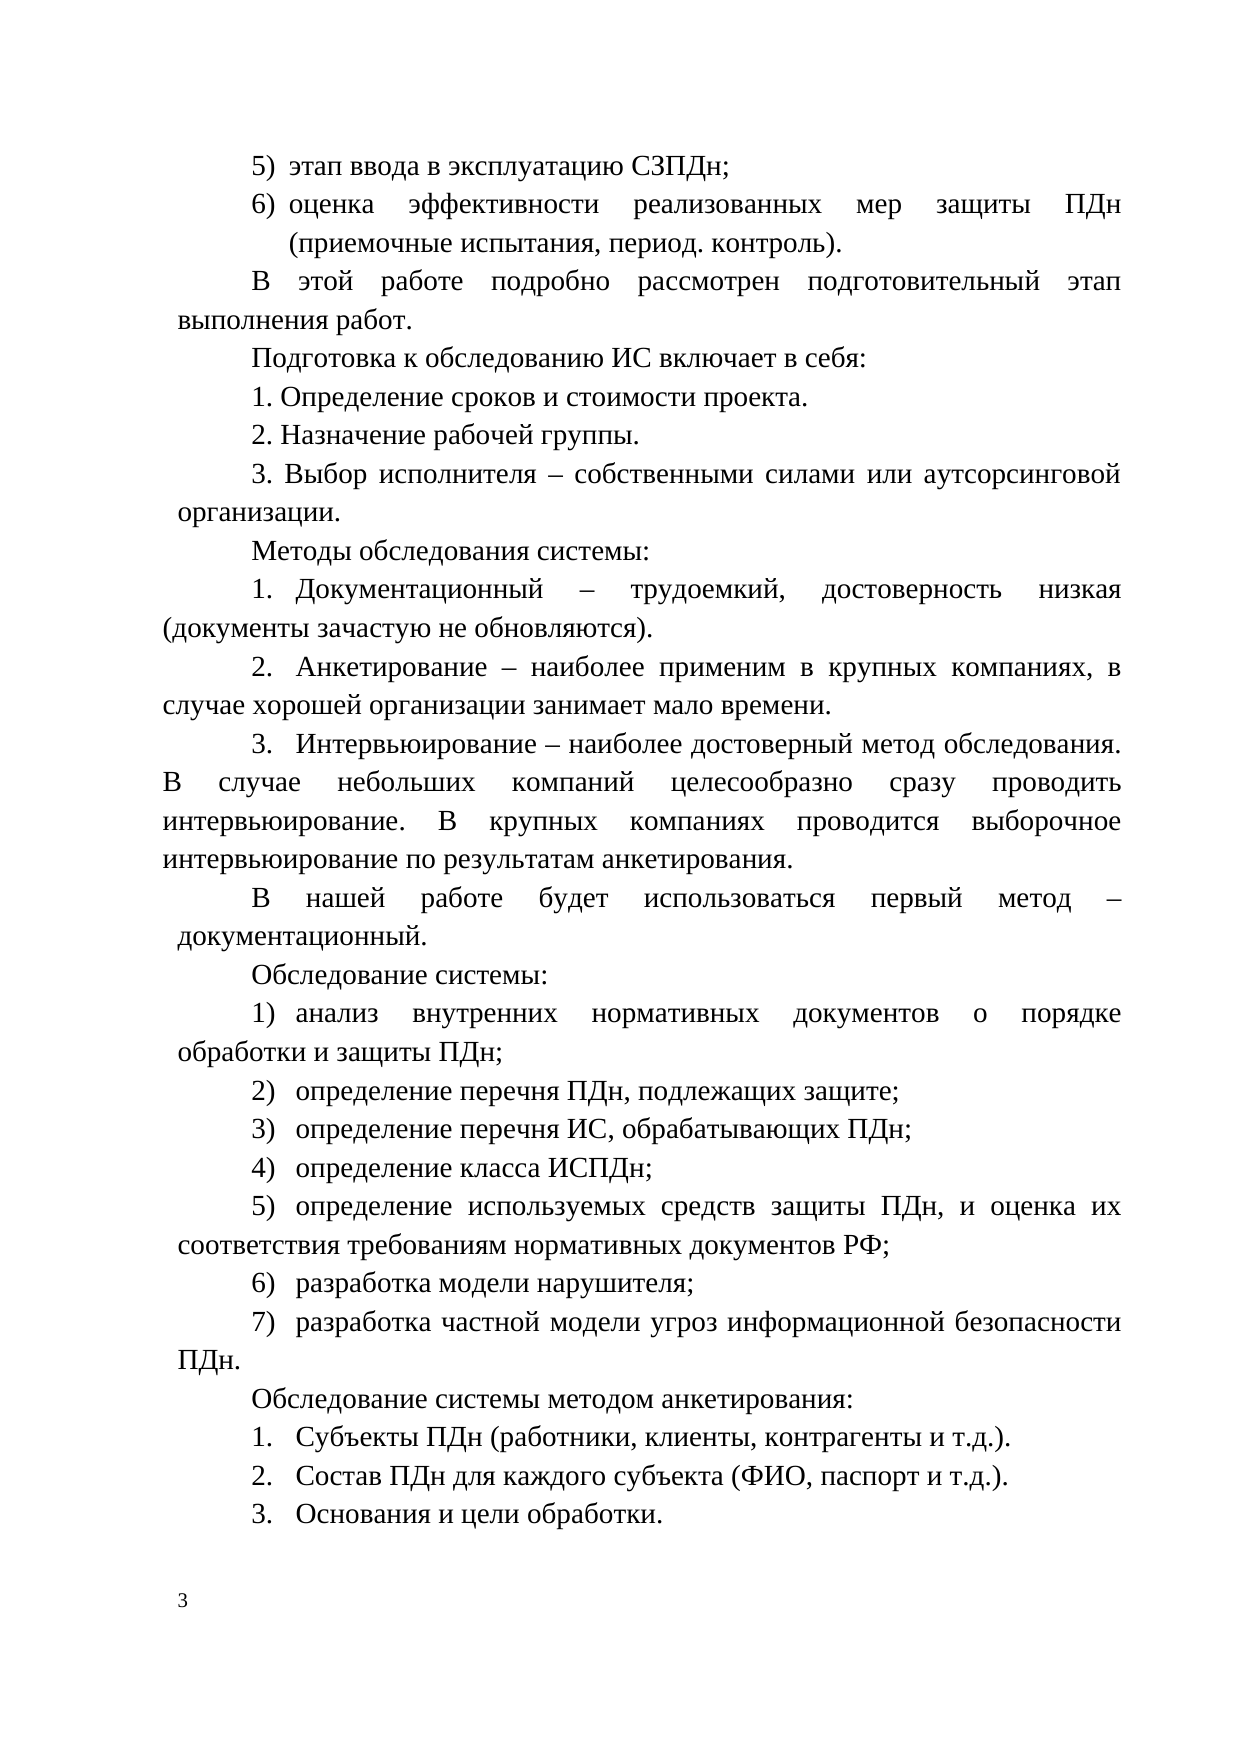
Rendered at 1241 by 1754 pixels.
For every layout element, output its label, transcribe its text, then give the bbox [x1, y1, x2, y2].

text 2. Назначение рабочей группы. [177, 417, 1122, 451]
list анализ внутренних нормативных документов о порядке обработки и защиты ПДн; [177, 996, 1122, 1068]
text Обследование системы методом анкетирования: [177, 1381, 1122, 1414]
list этап ввода в эксплуатацию СЗПДн; [251, 148, 1122, 181]
text Подготовка к обследованию ИС включает в себя: [177, 340, 1122, 374]
list Анкетирование – наиболее применим в крупных компаниях, в случае хорошей организации занимает мало времени. [162, 649, 1122, 721]
text Обследование системы: [177, 957, 1122, 991]
text В этой работе подробно рассмотрен подготовительный этап выполнения работ. [177, 263, 1122, 335]
list Интервьюирование – наиболее достоверный метод обследования. В случае небольших компаний целесообразно сразу проводить интервьюирование. В крупных компаниях проводится выборочное интервьюирование по результатам анкетирования. [162, 726, 1122, 875]
list разработка частной модели угроз информационной безопасности ПДн. [177, 1304, 1122, 1376]
text 3. Выбор исполнителя – собственными силами или аутсорсинговой организации. [177, 456, 1122, 528]
list Состав ПДн для каждого субъекта (ФИО, паспорт и т.д.). [177, 1458, 1122, 1492]
text Методы обследования системы: [177, 533, 1122, 567]
text 1. Определение сроков и стоимости проекта. [177, 379, 1122, 412]
list определение перечня ИС, обрабатывающих ПДн; [177, 1111, 1122, 1145]
list Документационный – трудоемкий, достоверность низкая (документы зачастую не обновляются). [162, 572, 1122, 644]
list определение класса ИСПДн; [177, 1150, 1122, 1183]
text В нашей работе будет использоваться первый метод – документационный. [177, 880, 1122, 952]
list оценка эффективности реализованных мер защиты ПДн (приемочные испытания, период. контроль). [251, 186, 1122, 258]
list Субъекты ПДн (работники, клиенты, контрагенты и т.д.). [177, 1419, 1122, 1453]
list Основания и цели обработки. [177, 1497, 1122, 1530]
list определение перечня ПДн, подлежащих защите; [177, 1073, 1122, 1106]
list определение используемых средств защиты ПДн, и оценка их соответствия требованиям нормативных документов РФ; [177, 1188, 1122, 1260]
list разработка модели нарушителя; [177, 1265, 1122, 1299]
